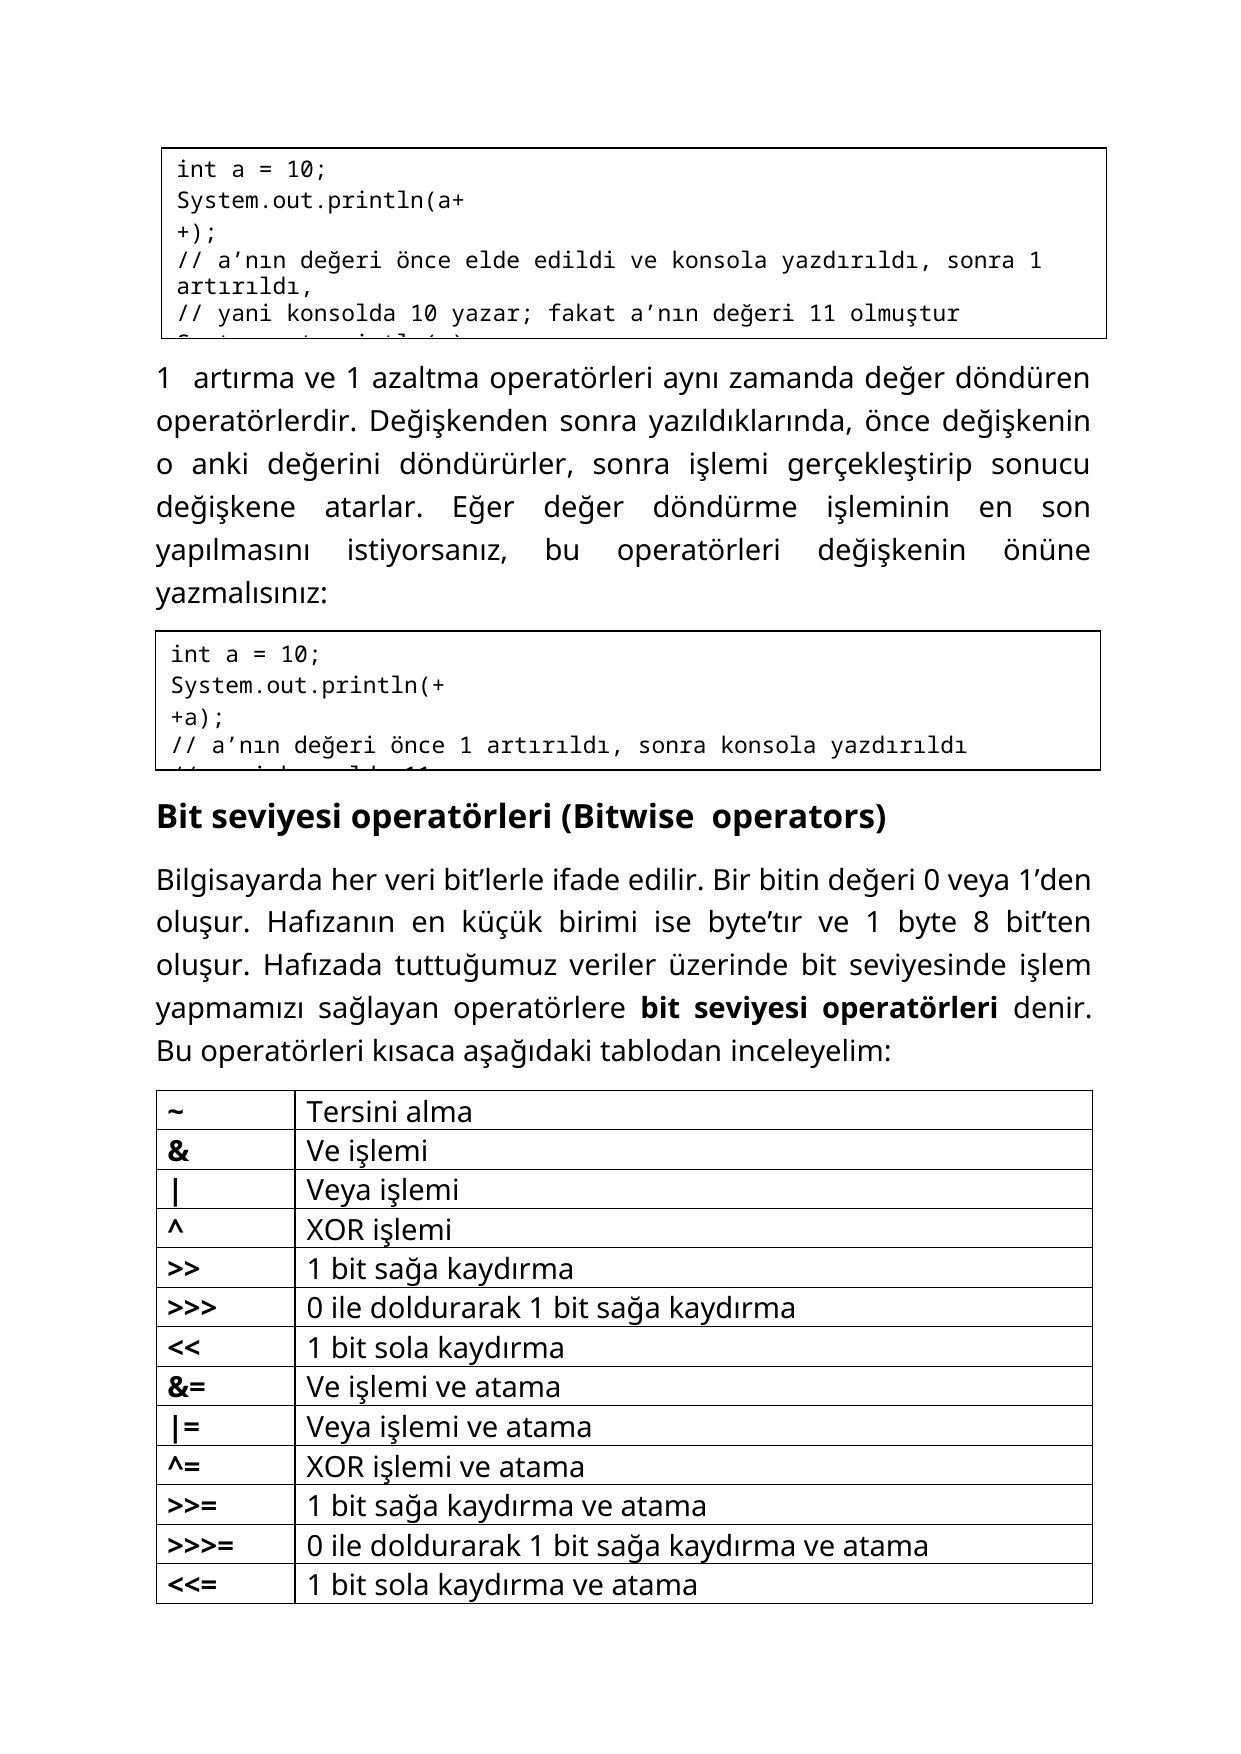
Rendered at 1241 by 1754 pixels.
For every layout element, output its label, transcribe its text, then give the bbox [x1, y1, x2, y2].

table_cell | [157, 1170, 294, 1208]
table_cell <<= [157, 1564, 294, 1603]
table_cell XOR işlemi ve atama [296, 1446, 1092, 1484]
table_cell Ve işlemi ve atama [296, 1367, 1092, 1405]
table_cell 1 bit sola kaydırma ve atama [296, 1564, 1092, 1603]
table_cell >>> [157, 1288, 294, 1326]
table_cell |= [157, 1406, 294, 1445]
table_header Tersini alma [296, 1091, 1092, 1129]
table_cell ^= [157, 1446, 294, 1484]
table_cell 0 ile doldurarak 1 bit sağa kaydırma ve atama [296, 1525, 1092, 1563]
table_cell 0 ile doldurarak 1 bit sağa kaydırma [296, 1288, 1092, 1326]
table_cell >> [157, 1248, 294, 1287]
list artırma ve 1 azaltma operatörleri aynı zamanda değer döndüren operatörlerdir. Değişkenden sonra yazıldıklarında, önce değişkenin o anki değerini döndürürler, sonra işlemi gerçekleştirip sonucu değişkene atarlar. Eğer değer döndürme işleminin en son yapılmasını istiyorsanız, bu operatörleri değişkenin önüne yazmalısınız: [156, 358, 1092, 612]
table_cell 1 bit sağa kaydırma ve atama [296, 1485, 1092, 1524]
table_header ~ [157, 1091, 294, 1129]
table_cell ^ [157, 1209, 294, 1247]
table_cell 1 bit sola kaydırma [296, 1327, 1092, 1366]
text Bilgisayarda her veri bit’lerle ifade edilir. Bir bitin değeri 0 veya 1’den oluşur. Hafızanın en küçük birimi ise byte’tır ve 1 byte 8 bit’ten oluşur. Hafızada tuttuğumuz veriler üzerinde bit seviyesinde işlem yapmamızı sağlayan operatörlere bit seviyesi operatörleri denir. Bu operatörleri kısaca aşağıdaki tablodan inceleyelim: [156, 859, 1093, 1070]
table_cell 1 bit sağa kaydırma [296, 1248, 1092, 1287]
table_cell XOR işlemi [296, 1209, 1092, 1247]
subtitle Bit seviyesi operatörleri (Bitwise operators) [156, 647, 1111, 838]
table_cell Veya işlemi ve atama [296, 1406, 1092, 1445]
table_cell Veya işlemi [296, 1170, 1092, 1208]
table_cell << [157, 1327, 294, 1366]
table_cell >>= [157, 1485, 294, 1524]
table_cell >>>= [157, 1525, 294, 1563]
table_cell & [157, 1130, 294, 1169]
table_cell Ve işlemi [296, 1130, 1092, 1169]
table_cell &= [157, 1367, 294, 1405]
